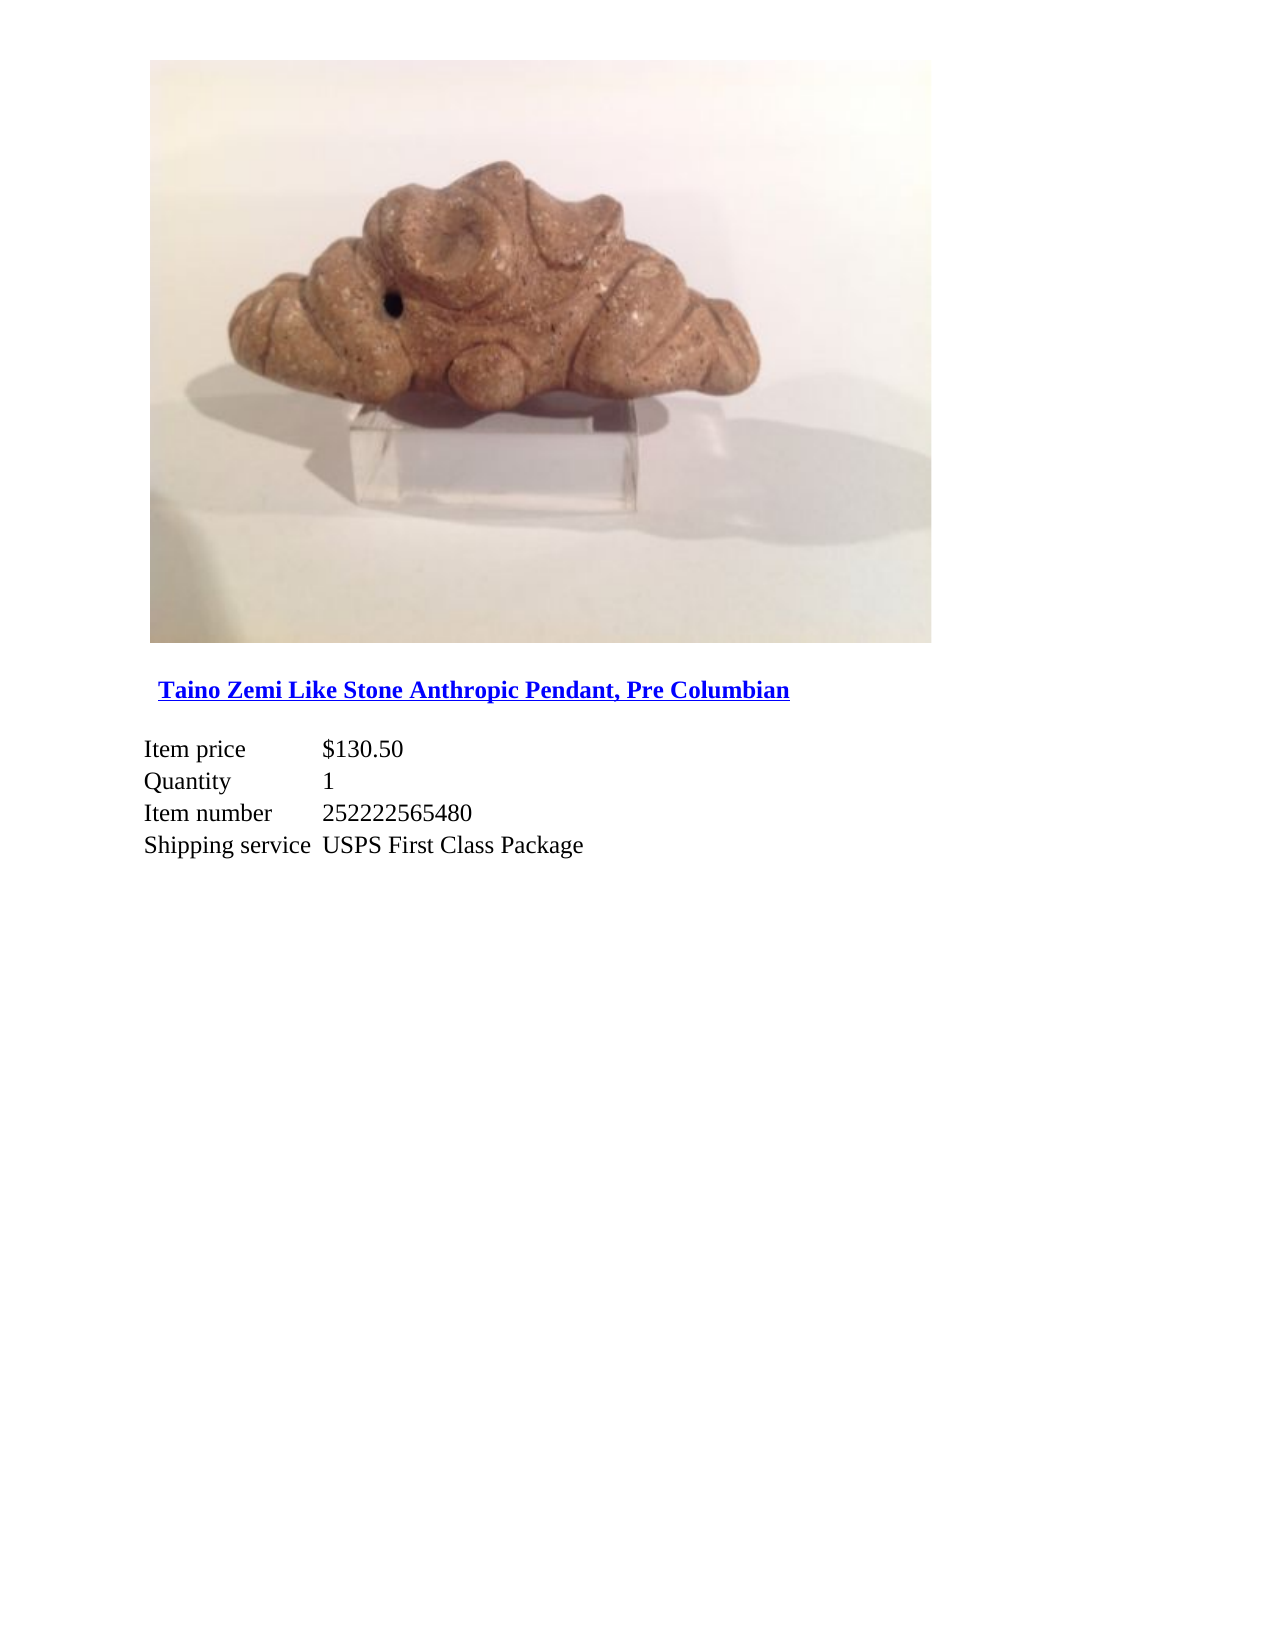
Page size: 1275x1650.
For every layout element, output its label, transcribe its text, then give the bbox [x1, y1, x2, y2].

table_cell 1 [321, 765, 593, 796]
table_cell Shipping service [142, 828, 321, 860]
table_header $130.50 [321, 733, 593, 764]
subtitle Taino Zemi Like Stone Anthropic Pendant, Pre Columbian [158, 672, 1215, 703]
table_cell 252222565480 [321, 796, 593, 828]
table_header Item price [142, 733, 321, 764]
table_cell USPS First Class Package [321, 828, 593, 860]
picture [150, 60, 932, 643]
table_cell Quantity [142, 765, 321, 796]
table_cell Item number [142, 796, 321, 828]
